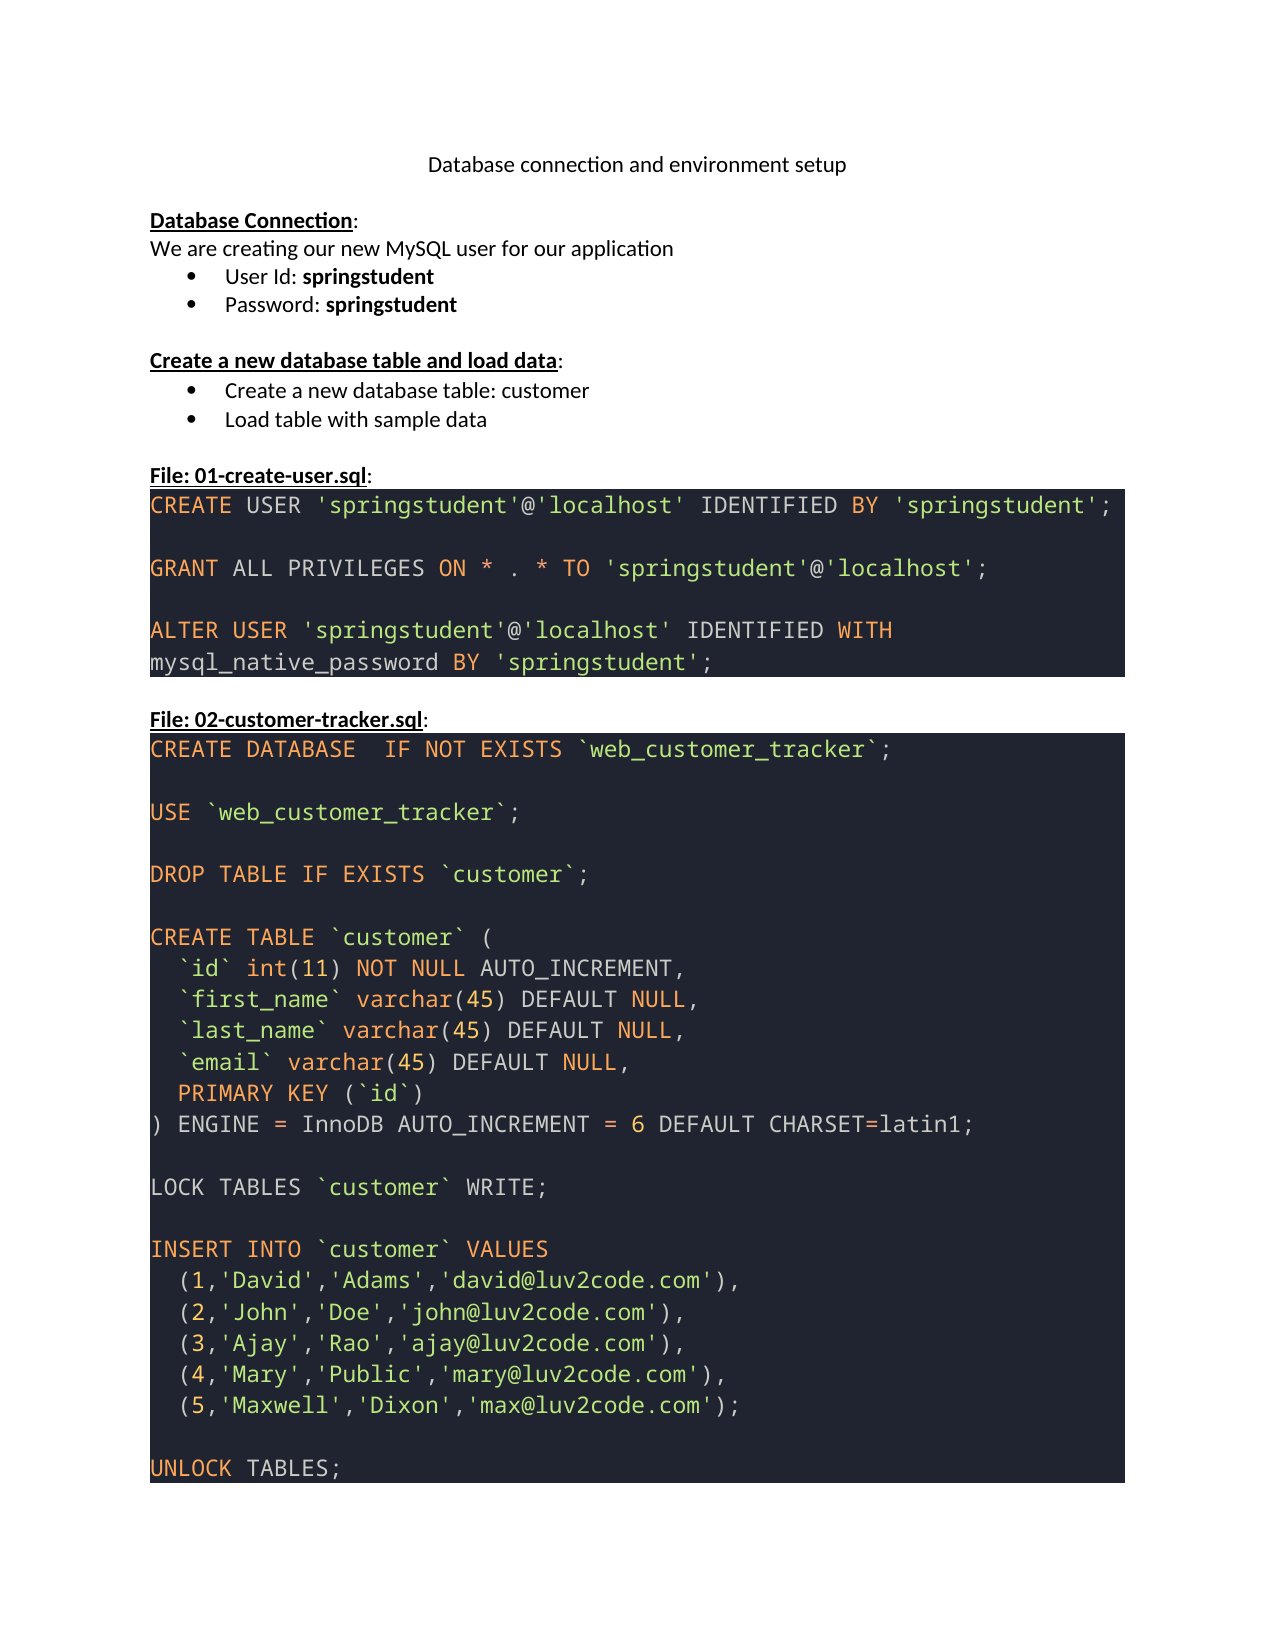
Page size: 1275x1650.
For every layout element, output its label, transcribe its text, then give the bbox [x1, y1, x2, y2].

text ) ENGINE = InnoDB AUTO_INCREMENT = 6 DEFAULT CHARSET=latin1; [150, 1108, 1125, 1139]
text `last_name` varchar(45) DEFAULT NULL, [150, 1014, 1125, 1046]
text File: 02-customer-tracker.sql: [150, 705, 1125, 733]
list Password: springstudent [187, 290, 1125, 318]
text `email` varchar(45) DEFAULT NULL, [150, 1046, 1125, 1077]
text CREATE TABLE `customer` ( [150, 921, 1125, 952]
text PRIMARY KEY (`id`) [150, 1077, 1125, 1108]
text File: 01-create-user.sql: [150, 461, 1125, 489]
text (1,'David','Adams','david@luv2code.com'), [150, 1264, 1125, 1296]
text DROP TABLE IF EXISTS `customer`; [150, 858, 1125, 889]
text USE `web_customer_tracker`; [150, 796, 1125, 827]
text UNLOCK TABLES; [150, 1452, 1125, 1483]
text GRANT ALL PRIVILEGES ON * . * TO 'springstudent'@'localhost'; [150, 552, 1125, 583]
text CREATE DATABASE IF NOT EXISTS `web_customer_tracker`; [150, 733, 1125, 764]
text LOCK TABLES `customer` WRITE; [150, 1171, 1125, 1202]
text Database connection and environment setup [150, 150, 1125, 178]
text We are creating our new MySQL user for our application [150, 234, 1125, 262]
list Load table with sample data [187, 405, 1125, 433]
text (3,'Ajay','Rao','ajay@luv2code.com'), [150, 1327, 1125, 1358]
text INSERT INTO `customer` VALUES [150, 1233, 1125, 1264]
text `first_name` varchar(45) DEFAULT NULL, [150, 983, 1125, 1014]
list Create a new database table: customer [187, 374, 1125, 405]
text (4,'Mary','Public','mary@luv2code.com'), [150, 1358, 1125, 1389]
text `id` int(11) NOT NULL AUTO_INCREMENT, [150, 952, 1125, 983]
text CREATE USER 'springstudent'@'localhost' IDENTIFIED BY 'springstudent'; [150, 489, 1125, 521]
list User Id: springstudent [187, 262, 1125, 290]
text (2,'John','Doe','john@luv2code.com'), [150, 1296, 1125, 1327]
text Database Connection: [150, 206, 1125, 234]
text (5,'Maxwell','Dixon','max@luv2code.com'); [150, 1389, 1125, 1421]
text Create a new database table and load data: [150, 346, 1125, 374]
text ALTER USER 'springstudent'@'localhost' IDENTIFIED WITH mysql_native_password BY 'springstudent'; [150, 614, 1125, 677]
